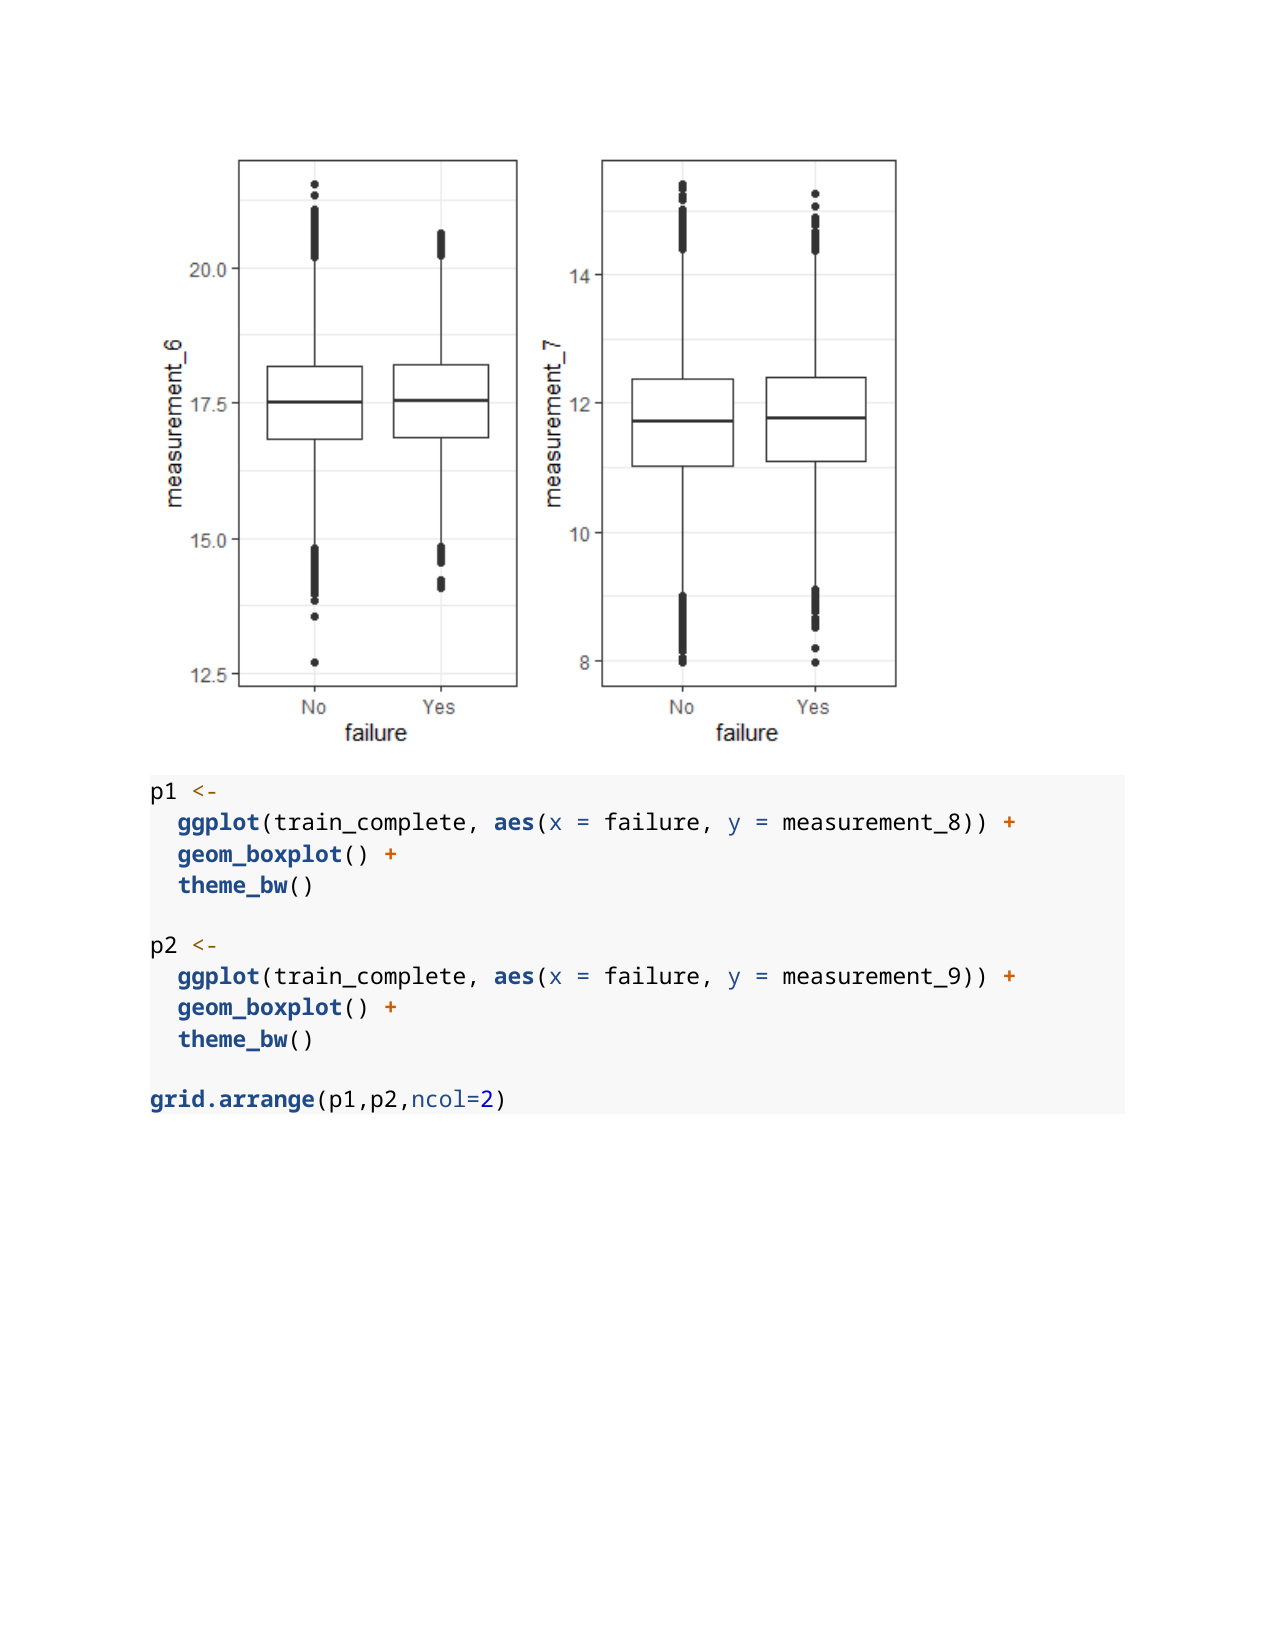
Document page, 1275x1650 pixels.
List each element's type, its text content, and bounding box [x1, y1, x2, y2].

picture [150, 150, 908, 757]
text p1 <- ggplot(train_complete, aes(x = failure, y = measurement_8)) + geom_boxplot() + theme_bw() p2 <- ggplot(train_complete, aes(x = failure, y = measurement_9)) + geom_boxplot() + theme_bw() grid.arrange(p1,p2,ncol=2) [150, 775, 1125, 1114]
